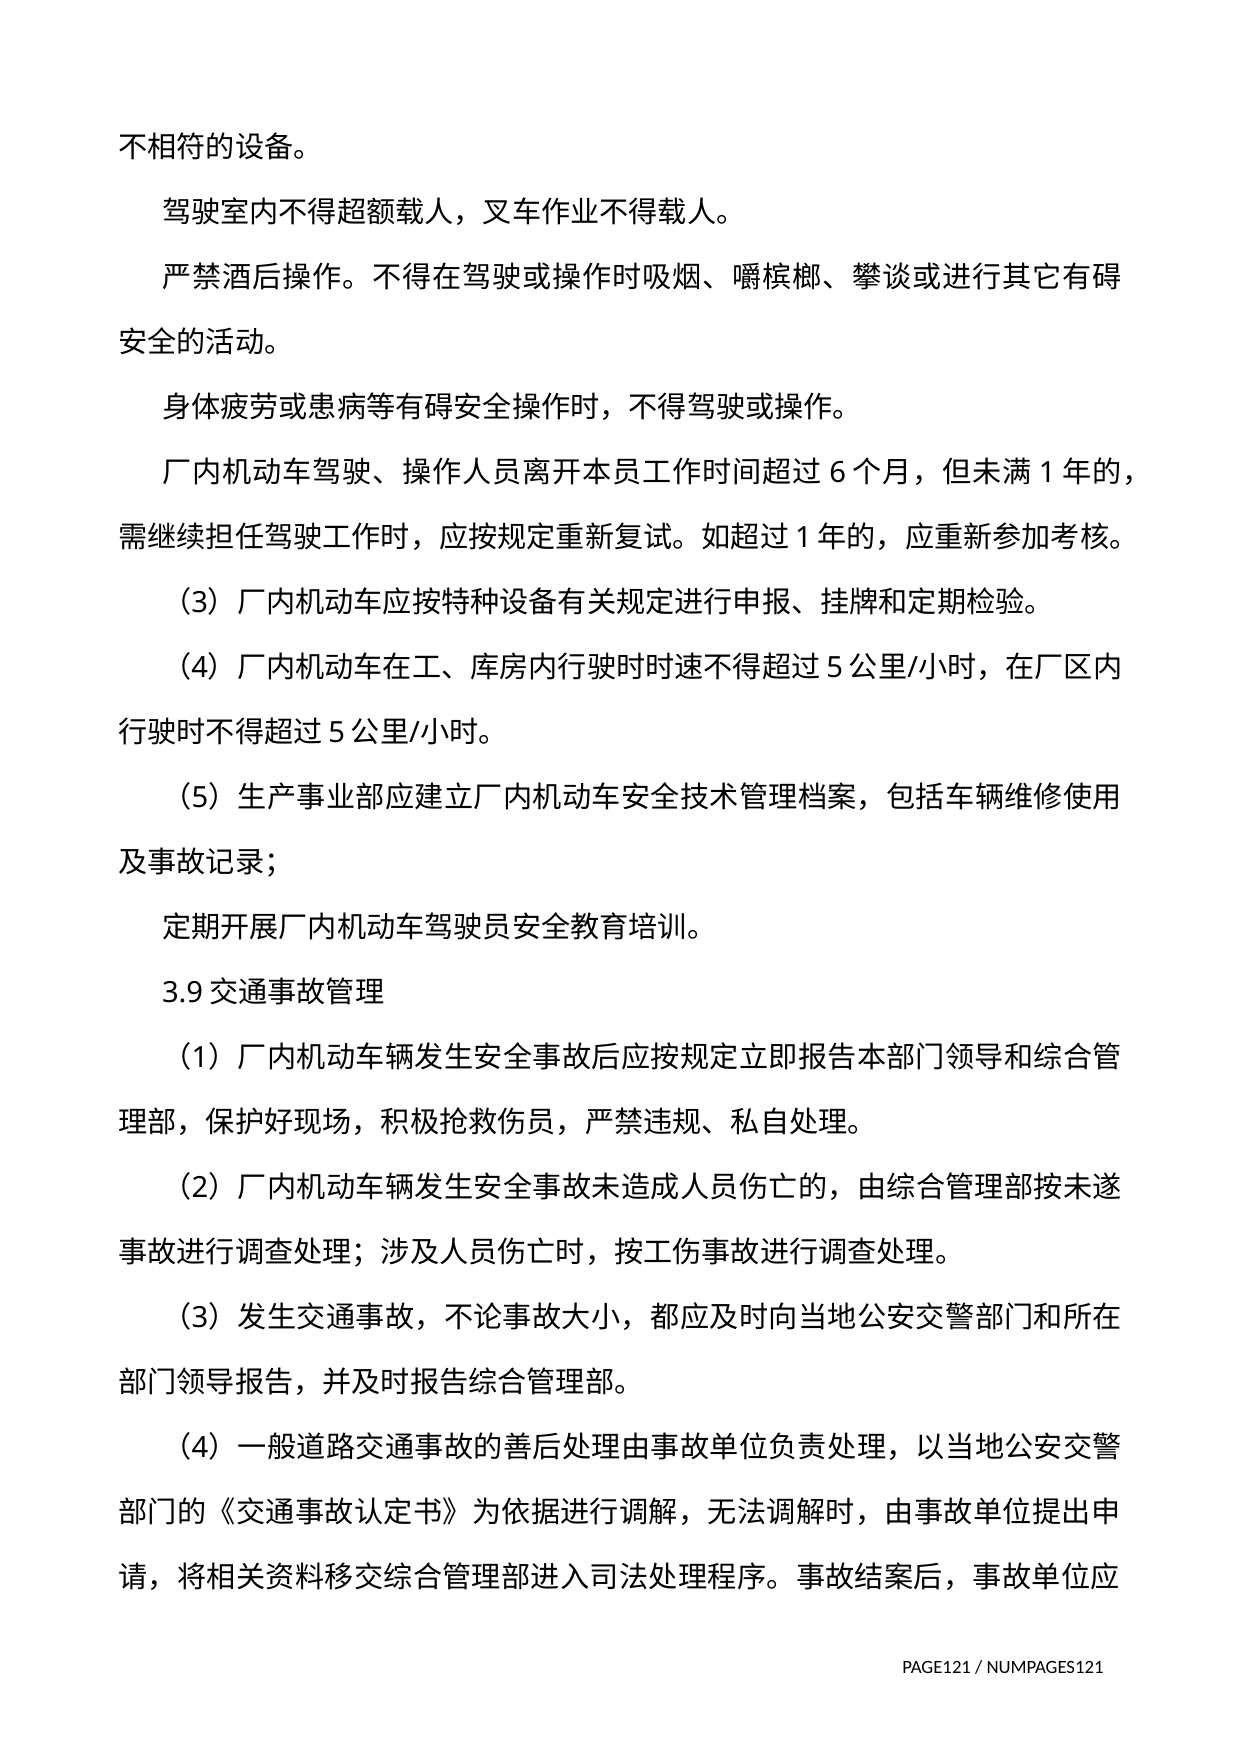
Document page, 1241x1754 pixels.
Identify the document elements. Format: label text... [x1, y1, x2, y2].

text （5）生产事业部应建立厂内机动车安全技术管理档案，包括车辆维修使用及事故记录； [118, 762, 1122, 892]
text （3）厂内机动车应按特种设备有关规定进行申报、挂牌和定期检验。 [118, 567, 1122, 632]
text （3）发生交通事故，不论事故大小，都应及时向当地公安交警部门和所在部门领导报告，并及时报告综合管理部。 [118, 1282, 1122, 1412]
text 厂内机动车驾驶、操作人员离开本员工作时间超过6个月，但未满1年的，需继续担任驾驶工作时，应按规定重新复试。如超过1年的，应重新参加考核。 [118, 437, 1122, 567]
text （2）厂内机动车辆发生安全事故未造成人员伤亡的，由综合管理部按未遂事故进行调查处理；涉及人员伤亡时，按工伤事故进行调查处理。 [118, 1152, 1122, 1282]
text （1）厂内机动车辆发生安全事故后应按规定立即报告本部门领导和综合管理部，保护好现场，积极抢救伤员，严禁违规、私自处理。 [118, 1022, 1122, 1152]
text 驾驶室内不得超额载人，叉车作业不得载人。 [118, 177, 1122, 242]
text （4）厂内机动车在工、库房内行驶时时速不得超过5公里/小时，在厂区内行驶时不得超过5公里/小时。 [118, 632, 1122, 762]
text 严禁酒后操作。不得在驾驶或操作时吸烟、嚼槟榔、攀谈或进行其它有碍安全的活动。 [118, 242, 1122, 372]
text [118, 1412, 1122, 1607]
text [118, 112, 1122, 177]
text 3.9交通事故管理 [118, 957, 1122, 1022]
text 身体疲劳或患病等有碍安全操作时，不得驾驶或操作。 [118, 372, 1122, 437]
text 定期开展厂内机动车驾驶员安全教育培训。 [118, 892, 1122, 957]
